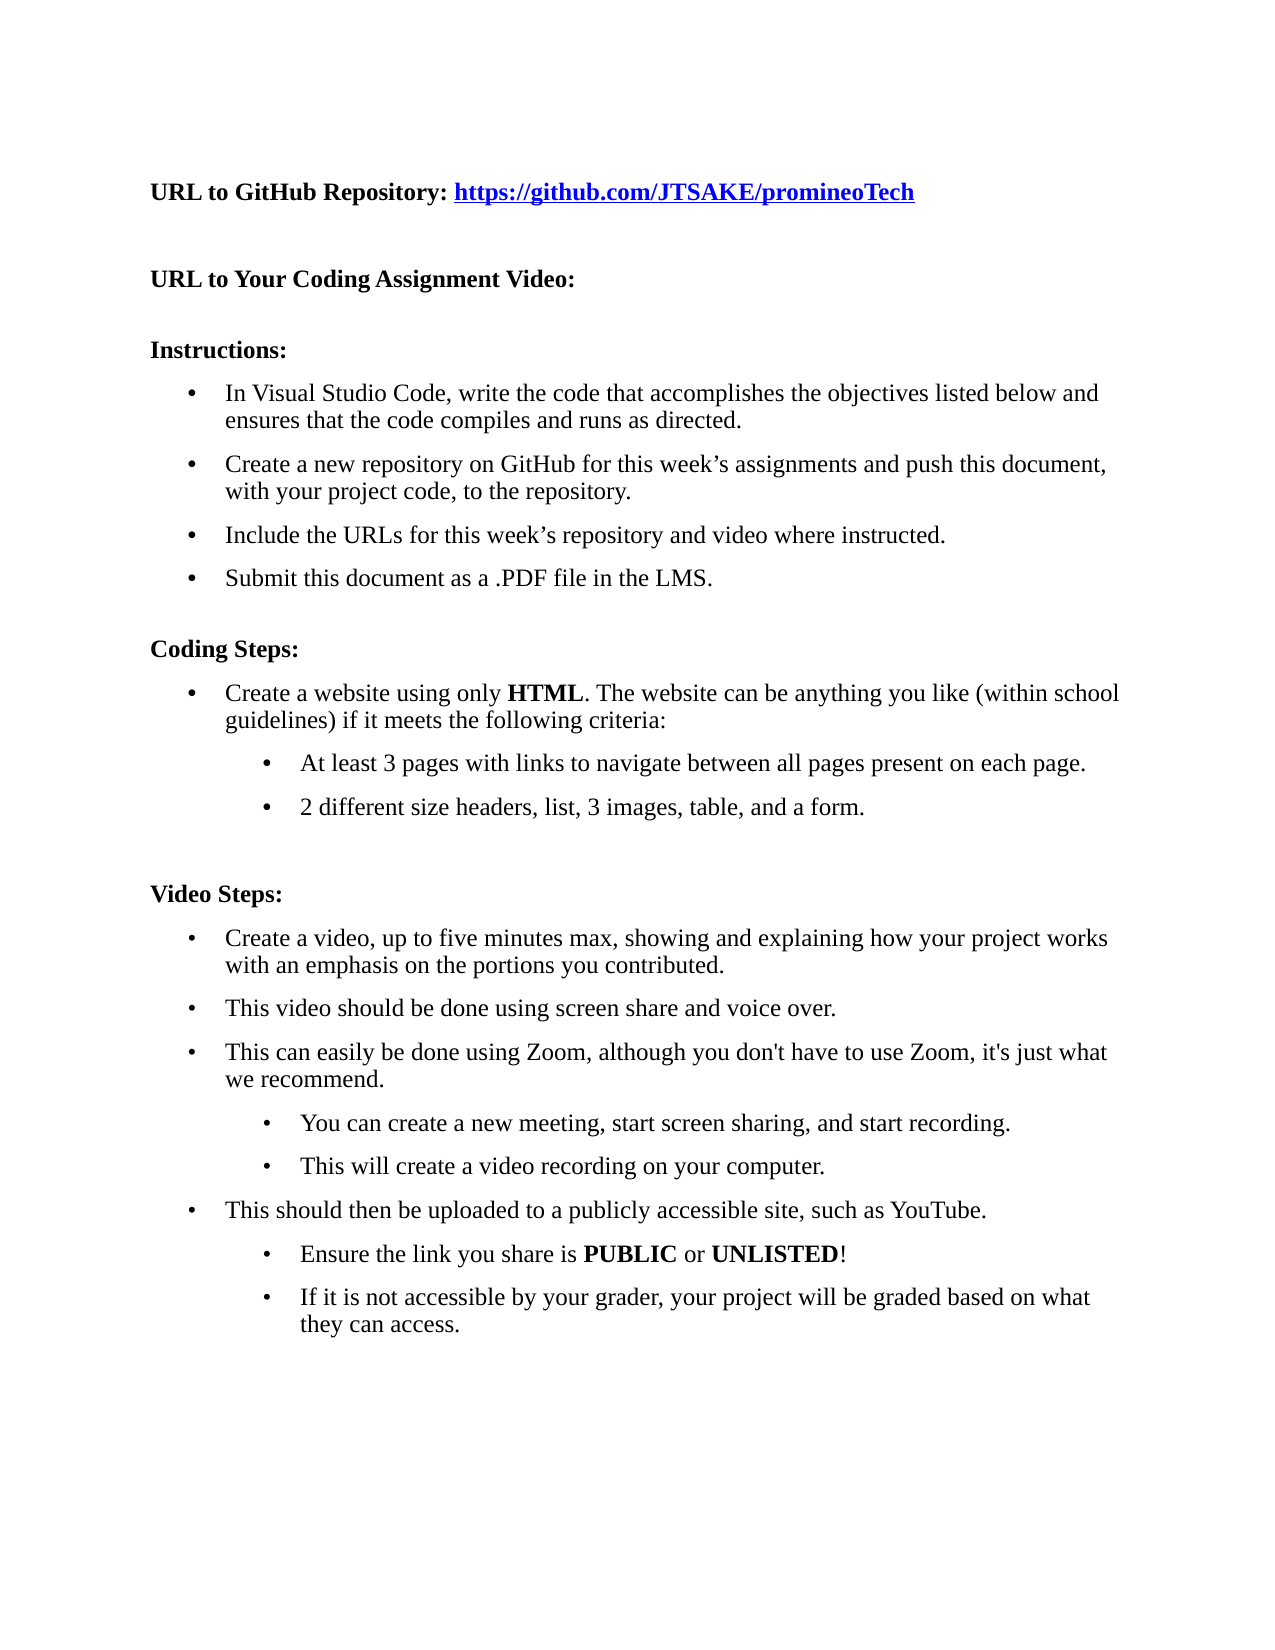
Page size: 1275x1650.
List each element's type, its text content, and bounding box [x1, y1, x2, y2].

list If it is not accessible by your grader, your project will be graded based on what they can access. [262, 1284, 1125, 1338]
list Include the URLs for this week’s repository and video where instructed. [187, 522, 1125, 548]
list Ensure the link you share is PUBLIC or UNLISTED! [262, 1241, 1125, 1267]
list This will create a video recording on your computer. [262, 1153, 1125, 1180]
text Video Steps: [150, 881, 1125, 908]
text Instructions: [150, 337, 1125, 364]
list This video should be done using screen share and voice over. [187, 995, 1125, 1022]
list This should then be uploaded to a publicly accessible site, such as YouTube. [187, 1197, 1125, 1224]
list In Visual Studio Code, write the code that accomplishes the objectives listed below and ensures that the code compiles and runs as directed. [187, 380, 1125, 434]
list Create a new repository on GitHub for this week’s assignments and push this document, with your project code, to the repository. [187, 451, 1125, 505]
list Create a video, up to five minutes max, showing and explaining how your project works with an emphasis on the portions you contributed. [187, 925, 1125, 979]
list At least 3 pages with links to navigate between all pages present on each page. [262, 750, 1125, 777]
text Coding Steps: [150, 636, 1125, 663]
list Create a website using only HTML. The website can be anything you like (within school guidelines) if it meets the following criteria: [187, 679, 1125, 733]
list This can easily be done using Zoom, although you don't have to use Zoom, it's just what we recommend. [187, 1039, 1125, 1093]
list 2 different size headers, list, 3 images, table, and a form. [262, 794, 1125, 821]
text URL to GitHub Repository: https://github.com/JTSAKE/promineoTech [150, 150, 1125, 206]
list Submit this document as a .PDF file in the LMS. [187, 565, 1125, 619]
list You can create a new meeting, start screen sharing, and start recording. [262, 1109, 1125, 1137]
text URL to Your Coding Assignment Video: [150, 266, 1125, 320]
